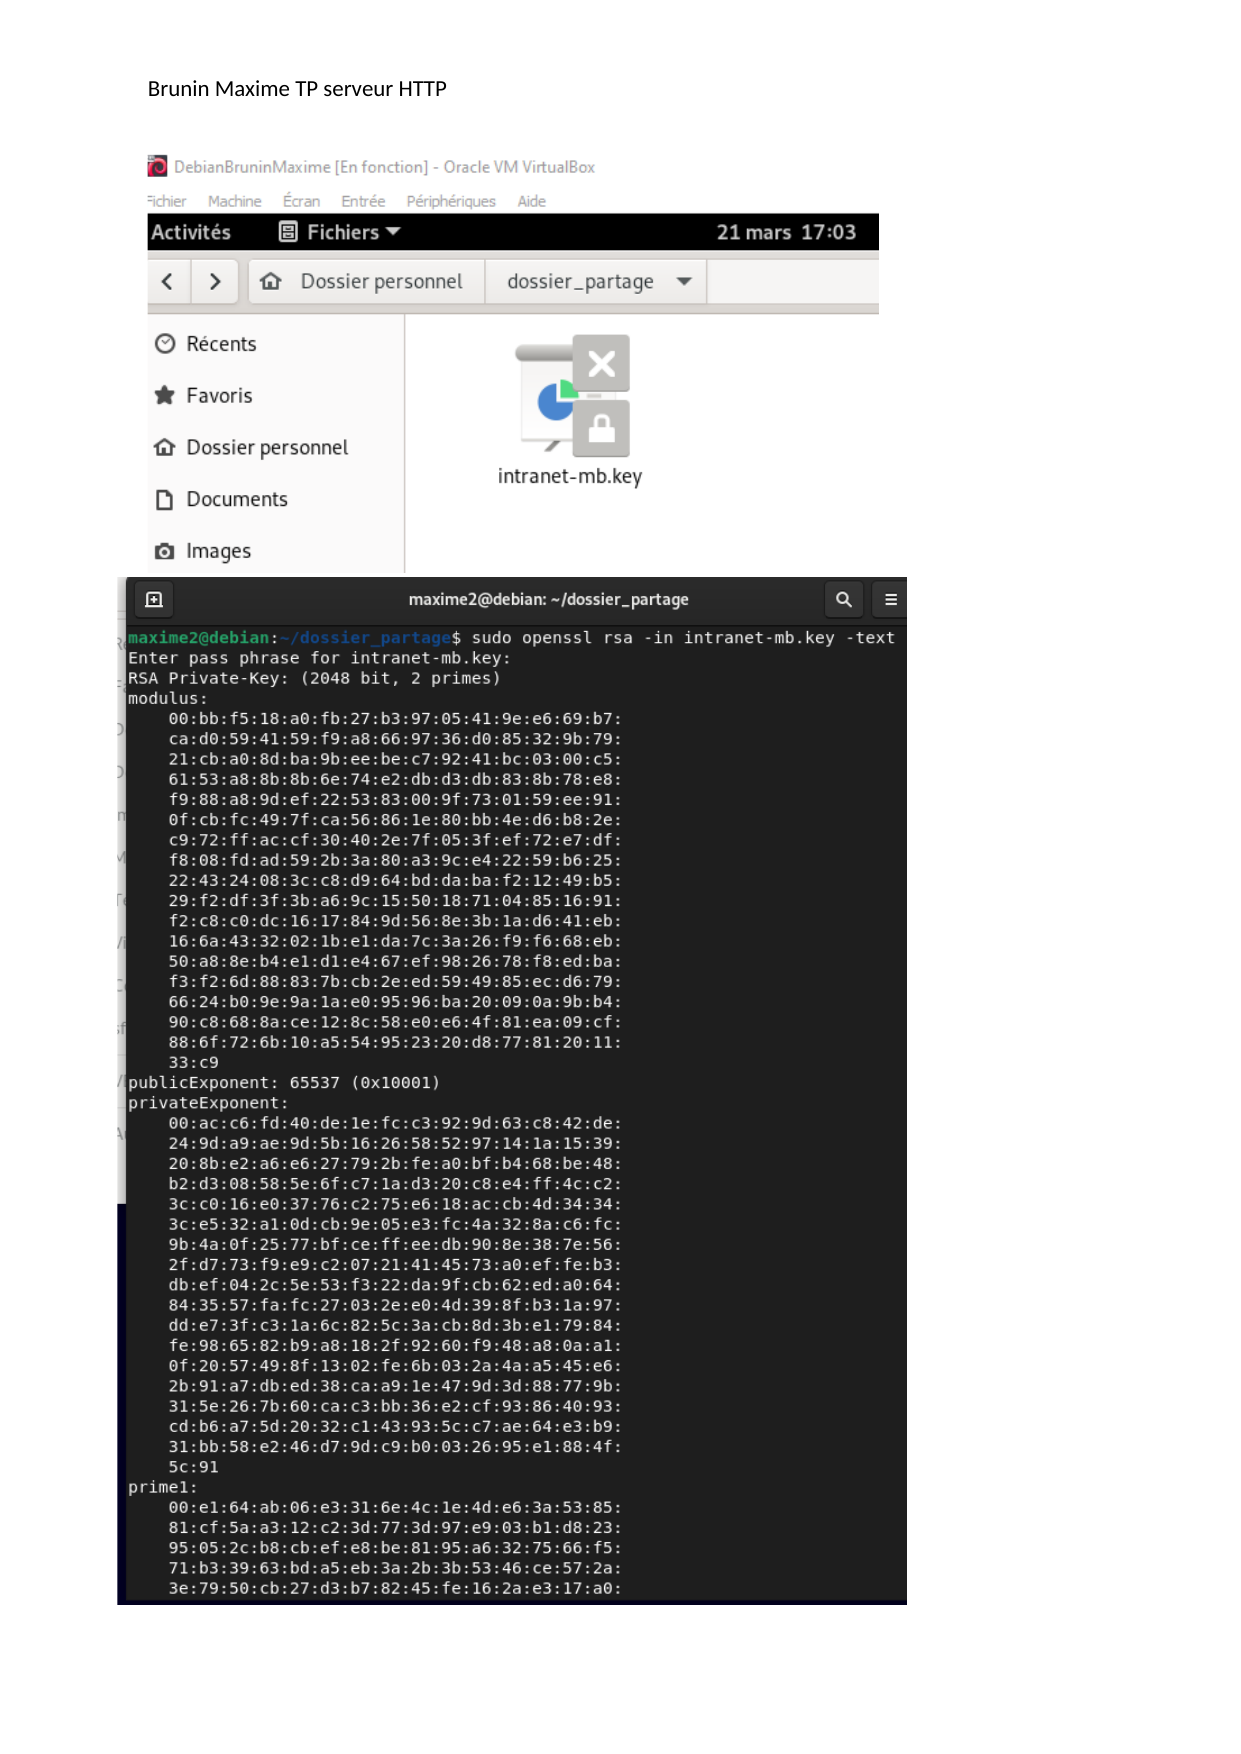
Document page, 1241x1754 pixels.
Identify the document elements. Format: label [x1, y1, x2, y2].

picture [147, 147, 879, 573]
picture [117, 577, 907, 1605]
